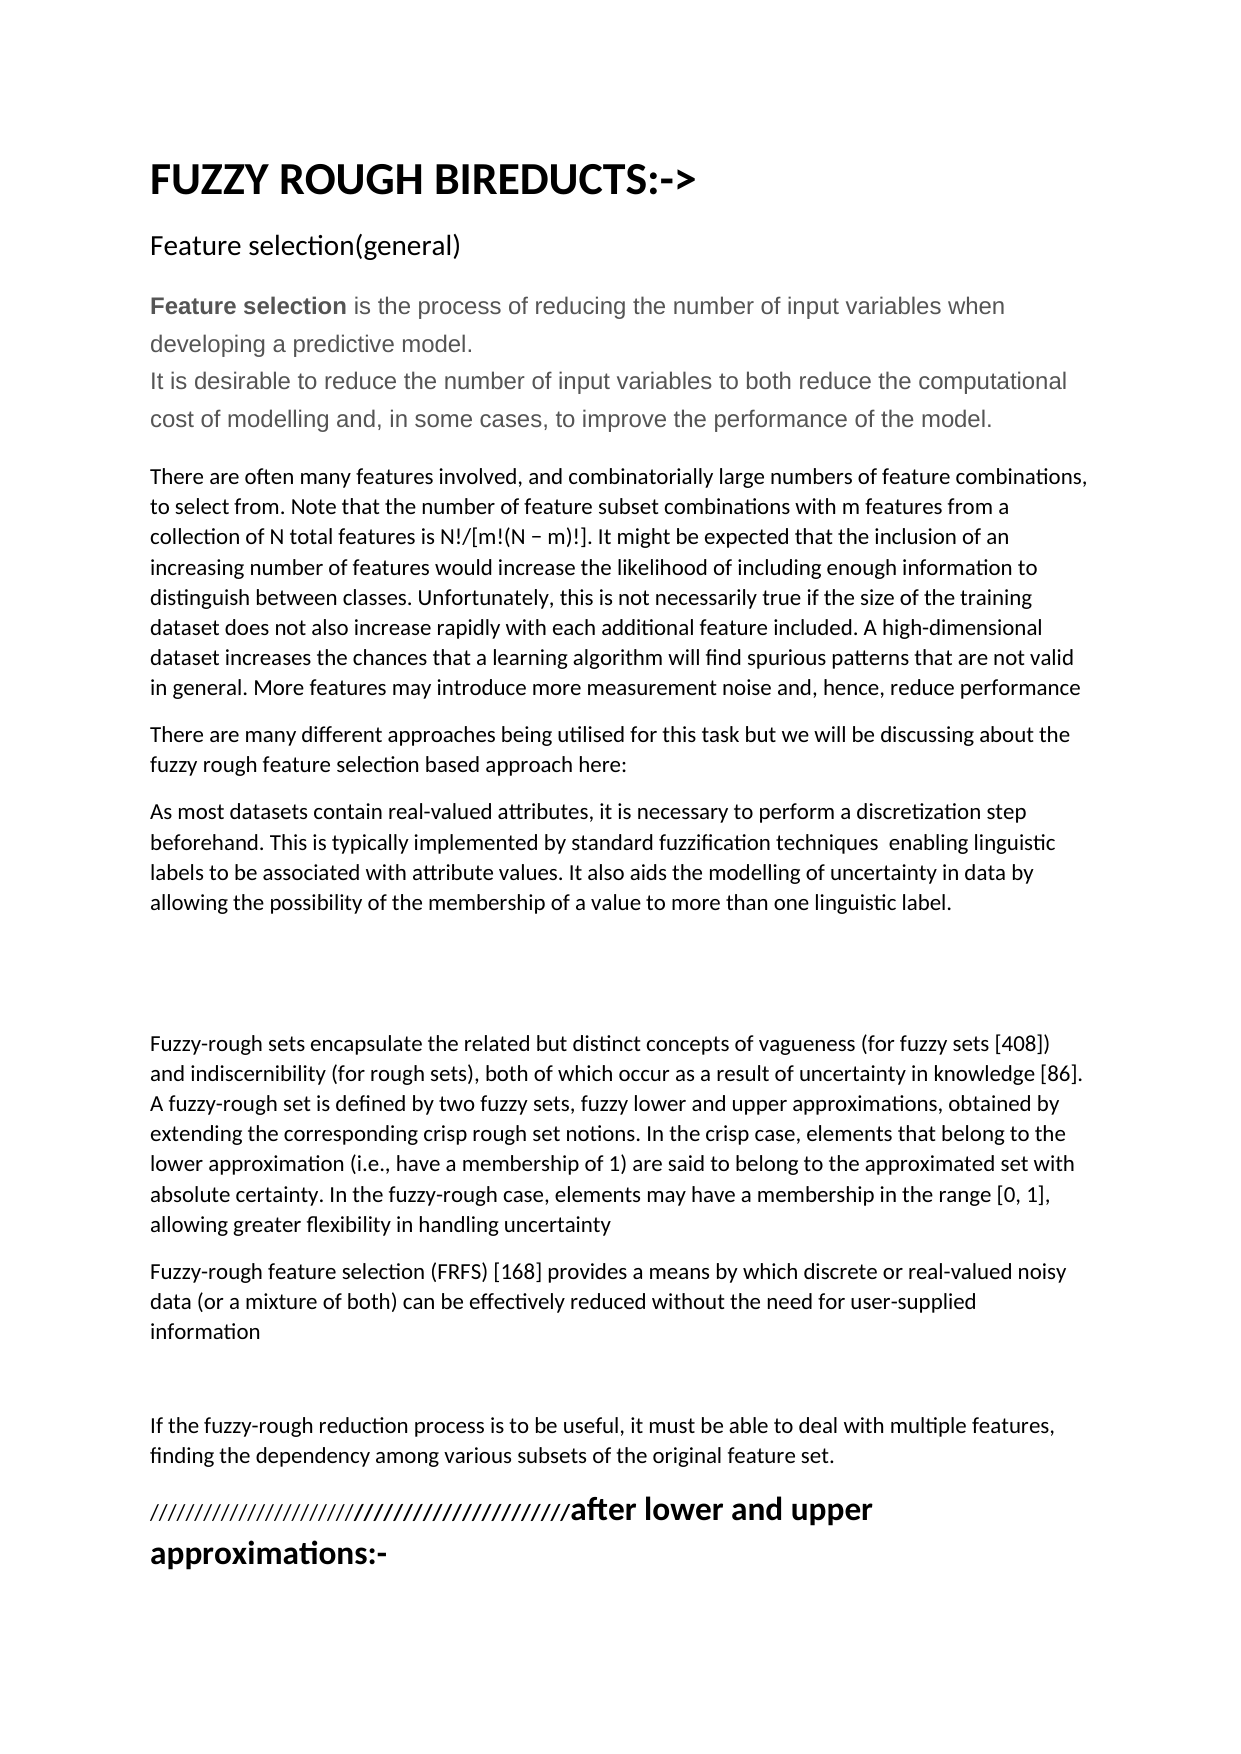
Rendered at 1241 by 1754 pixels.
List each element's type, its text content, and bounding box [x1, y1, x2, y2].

text Feature selection is the process of reducing the number of input variables when developing a predictive model. [150, 282, 1090, 357]
text If the fuzzy-rough reduction process is to be useful, it must be able to deal with multiple features, finding the dependency among various subsets of the original feature set. [150, 1411, 1090, 1469]
text FUZZY ROUGH BIREDUCTS:-> [150, 150, 1090, 206]
text Feature selection(general) [150, 227, 1090, 263]
text There are often many features involved, and combinatorially large numbers of feature combinations, to select from. Note that the number of feature subset combinations with m features from a collection of N total features is N!/[m!(N − m)!]. It might be expected that the inclusion of an increasing number of features would increase the likelihood of including enough information to distinguish between classes. Unfortunately, this is not necessarily true if the size of the training dataset does not also increase rapidly with each additional feature included. A high-dimensional dataset increases the chances that a learning algorithm will find spurious patterns that are not valid in general. More features may introduce more measurement noise and, hence, reduce performance [150, 462, 1090, 702]
text As most datasets contain real-valued attributes, it is necessary to perform a discretization step beforehand. This is typically implemented by standard fuzzification techniques enabling linguistic labels to be associated with attribute values. It also aids the modelling of uncertainty in data by allowing the possibility of the membership of a value to more than one linguistic label. [150, 797, 1090, 916]
text Fuzzy-rough feature selection (FRFS) [168] provides a means by which discrete or real-valued noisy data (or a mixture of both) can be effectively reduced without the need for user-supplied information [150, 1257, 1090, 1345]
text There are many different approaches being utilised for this task but we will be discussing about the fuzzy rough feature selection based approach here: [150, 720, 1090, 779]
text /////////////////////////////////////////////after lower and upper approximations:- [150, 1488, 1090, 1573]
text It is desirable to reduce the number of input variables to both reduce the computational cost of modelling and, in some cases, to improve the performance of the model. [150, 357, 1090, 432]
text Fuzzy-rough sets encapsulate the related but distinct concepts of vagueness (for fuzzy sets [408]) and indiscernibility (for rough sets), both of which occur as a result of uncertainty in knowledge [86]. A fuzzy-rough set is defined by two fuzzy sets, fuzzy lower and upper approximations, obtained by extending the corresponding crisp rough set notions. In the crisp case, elements that belong to the lower approximation (i.e., have a membership of 1) are said to belong to the approximated set with absolute certainty. In the fuzzy-rough case, elements may have a membership in the range [0, 1], allowing greater flexibility in handling uncertainty [150, 1029, 1090, 1238]
